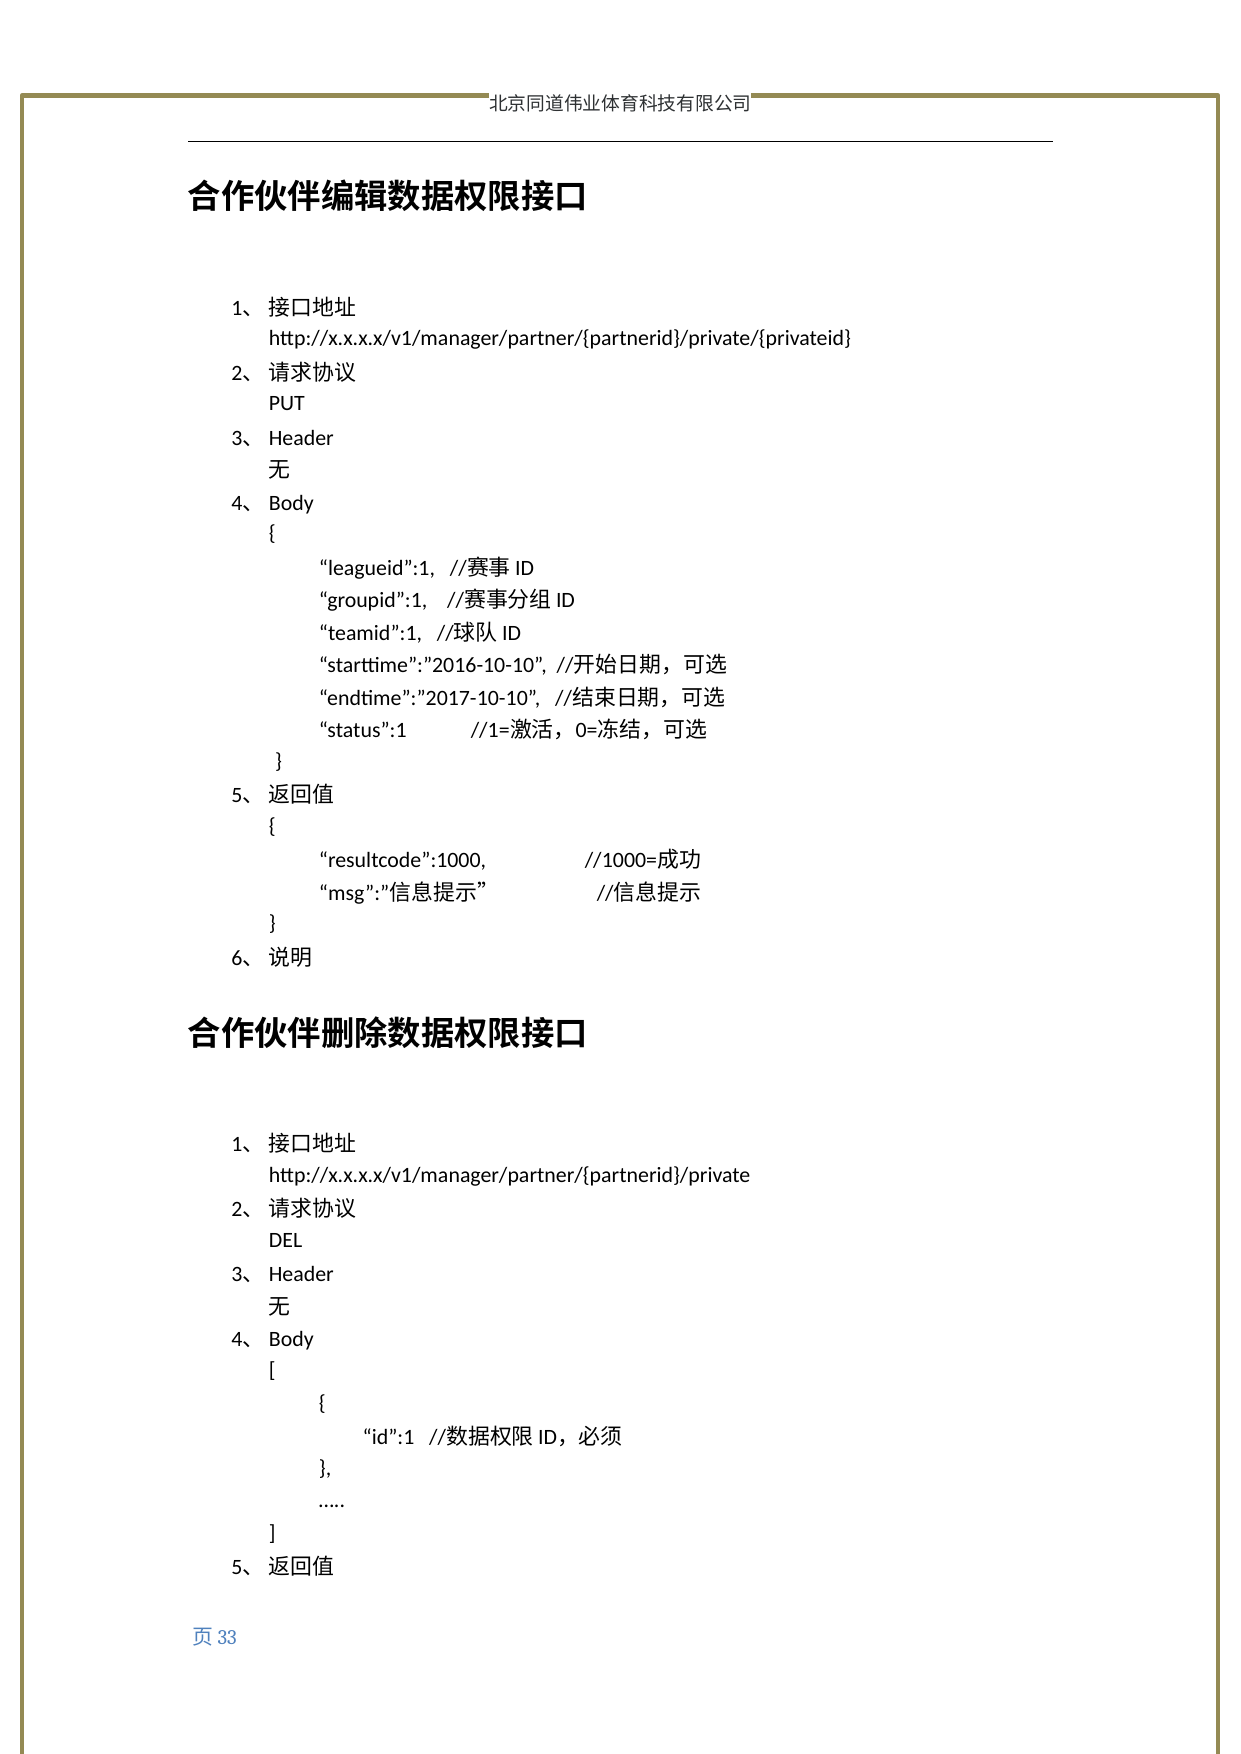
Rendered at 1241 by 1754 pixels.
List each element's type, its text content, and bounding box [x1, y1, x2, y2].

list 返回值 [231, 1548, 1053, 1581]
list http://x.x.x.x/v1/manager/partner/{partnerid}/private/{privateid} [269, 322, 1053, 354]
text “id”:1 //数据权限ID，必须 [319, 1418, 1053, 1451]
text DEL [269, 1223, 1053, 1256]
list “leagueid”:1, //赛事ID [269, 549, 1053, 582]
list { [269, 1386, 1053, 1418]
list 无 [269, 1288, 1053, 1321]
list http://x.x.x.x/v1/manager/partner/{partnerid}/private [269, 1158, 1053, 1191]
text PUT [269, 387, 1053, 419]
list “endtime”:”2017-10-10”, //结束日期，可选 [269, 679, 1053, 712]
list 接口地址 [231, 1126, 1053, 1158]
list 说明 [231, 939, 1053, 972]
list 返回值 [231, 777, 1053, 809]
list 接口地址 [231, 289, 1053, 322]
list Header [231, 1256, 1053, 1288]
list [ [269, 1353, 1053, 1386]
list { [269, 517, 1053, 549]
list }, [269, 1451, 1053, 1483]
list } [269, 907, 1053, 939]
list 无 [269, 452, 1053, 484]
list Header [231, 419, 1053, 452]
list “resultcode”:1000, //1000=成功 [269, 842, 1053, 874]
list “status”:1 //1=激活，0=冻结，可选 [269, 712, 1053, 744]
text ] [225, 1516, 1053, 1548]
list 请求协议 [231, 1191, 1053, 1223]
list Body [231, 484, 1053, 517]
list “msg”:”信息提示” //信息提示 [269, 874, 1053, 907]
list ….. [269, 1483, 1053, 1516]
subtitle 合作伙伴删除数据权限接口 [187, 999, 1053, 1064]
list Body [231, 1321, 1053, 1353]
list “starttime”:”2016-10-10”, //开始日期，可选 [269, 647, 1053, 679]
subtitle 合作伙伴编辑数据权限接口 [187, 162, 1053, 227]
list “groupid”:1, //赛事分组ID [269, 582, 1053, 614]
list } [269, 744, 1053, 777]
list 请求协议 [231, 354, 1053, 387]
list “teamid”:1, //球队ID [269, 614, 1053, 647]
list { [269, 809, 1053, 842]
